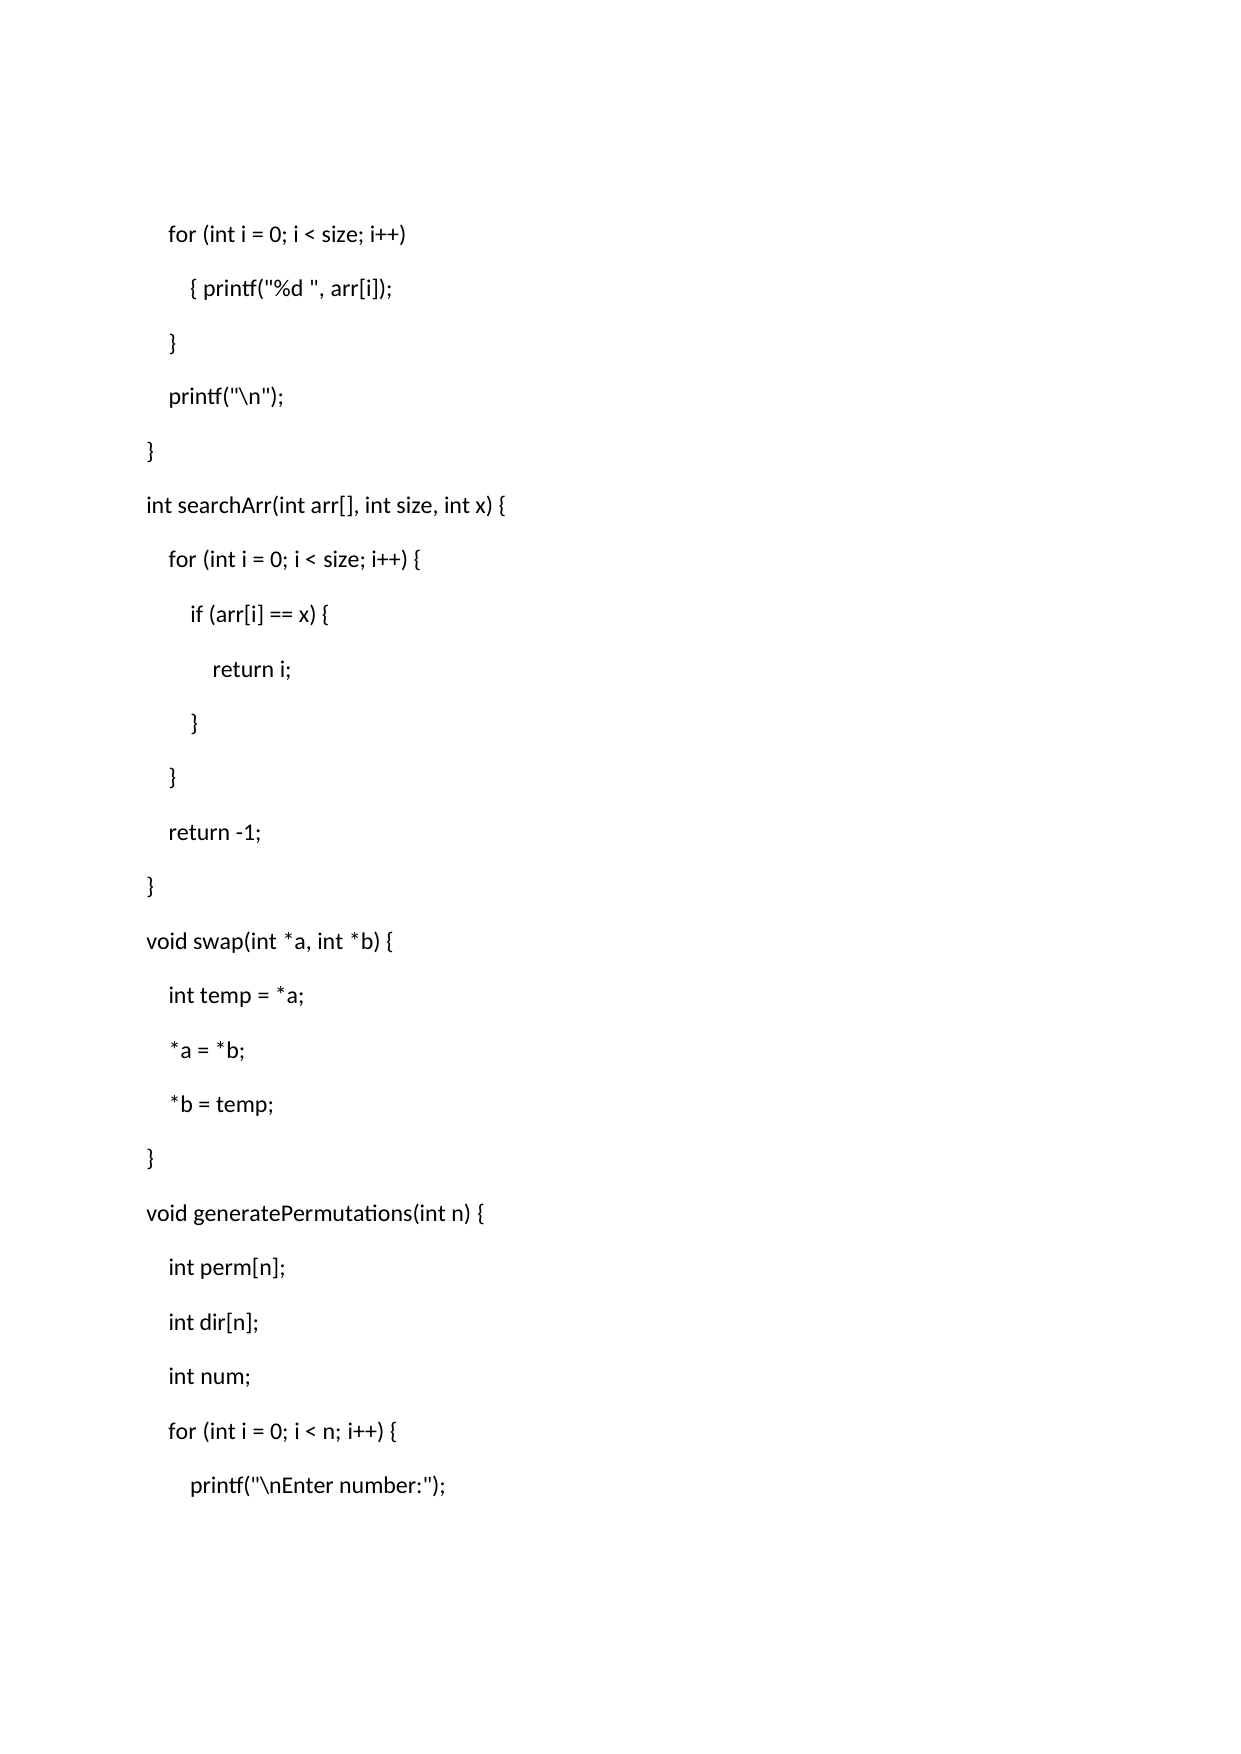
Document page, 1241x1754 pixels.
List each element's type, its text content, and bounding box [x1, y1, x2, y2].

text *a = *b; [168, 1035, 1198, 1064]
text if (arr[i] == x) { return i; [190, 599, 359, 683]
text } [190, 708, 1198, 738]
text for (int i = 0; i < size; i++) { printf("%d ", arr[i]); [168, 219, 418, 302]
text printf("\n"); [168, 381, 1198, 411]
text void swap(int *a, int *b) { int temp = *a; [146, 926, 394, 1009]
text } [168, 328, 1198, 357]
text } [146, 871, 1198, 901]
text int dir[n]; int num; [168, 1307, 260, 1391]
text *b = temp; [168, 1089, 1198, 1118]
text } [168, 762, 1198, 792]
text int searchArr(int arr[], int size, int x) { for (int i = 0; i < size; i++) { [146, 490, 508, 574]
text } [146, 1143, 1198, 1172]
text } [146, 436, 1198, 465]
text return -1; [168, 817, 1198, 846]
text for (int i = 0; i < n; i++) { printf("\nEnter number:"); [168, 1416, 447, 1499]
text void generatePermutations(int n) { int perm[n]; [146, 1198, 501, 1282]
